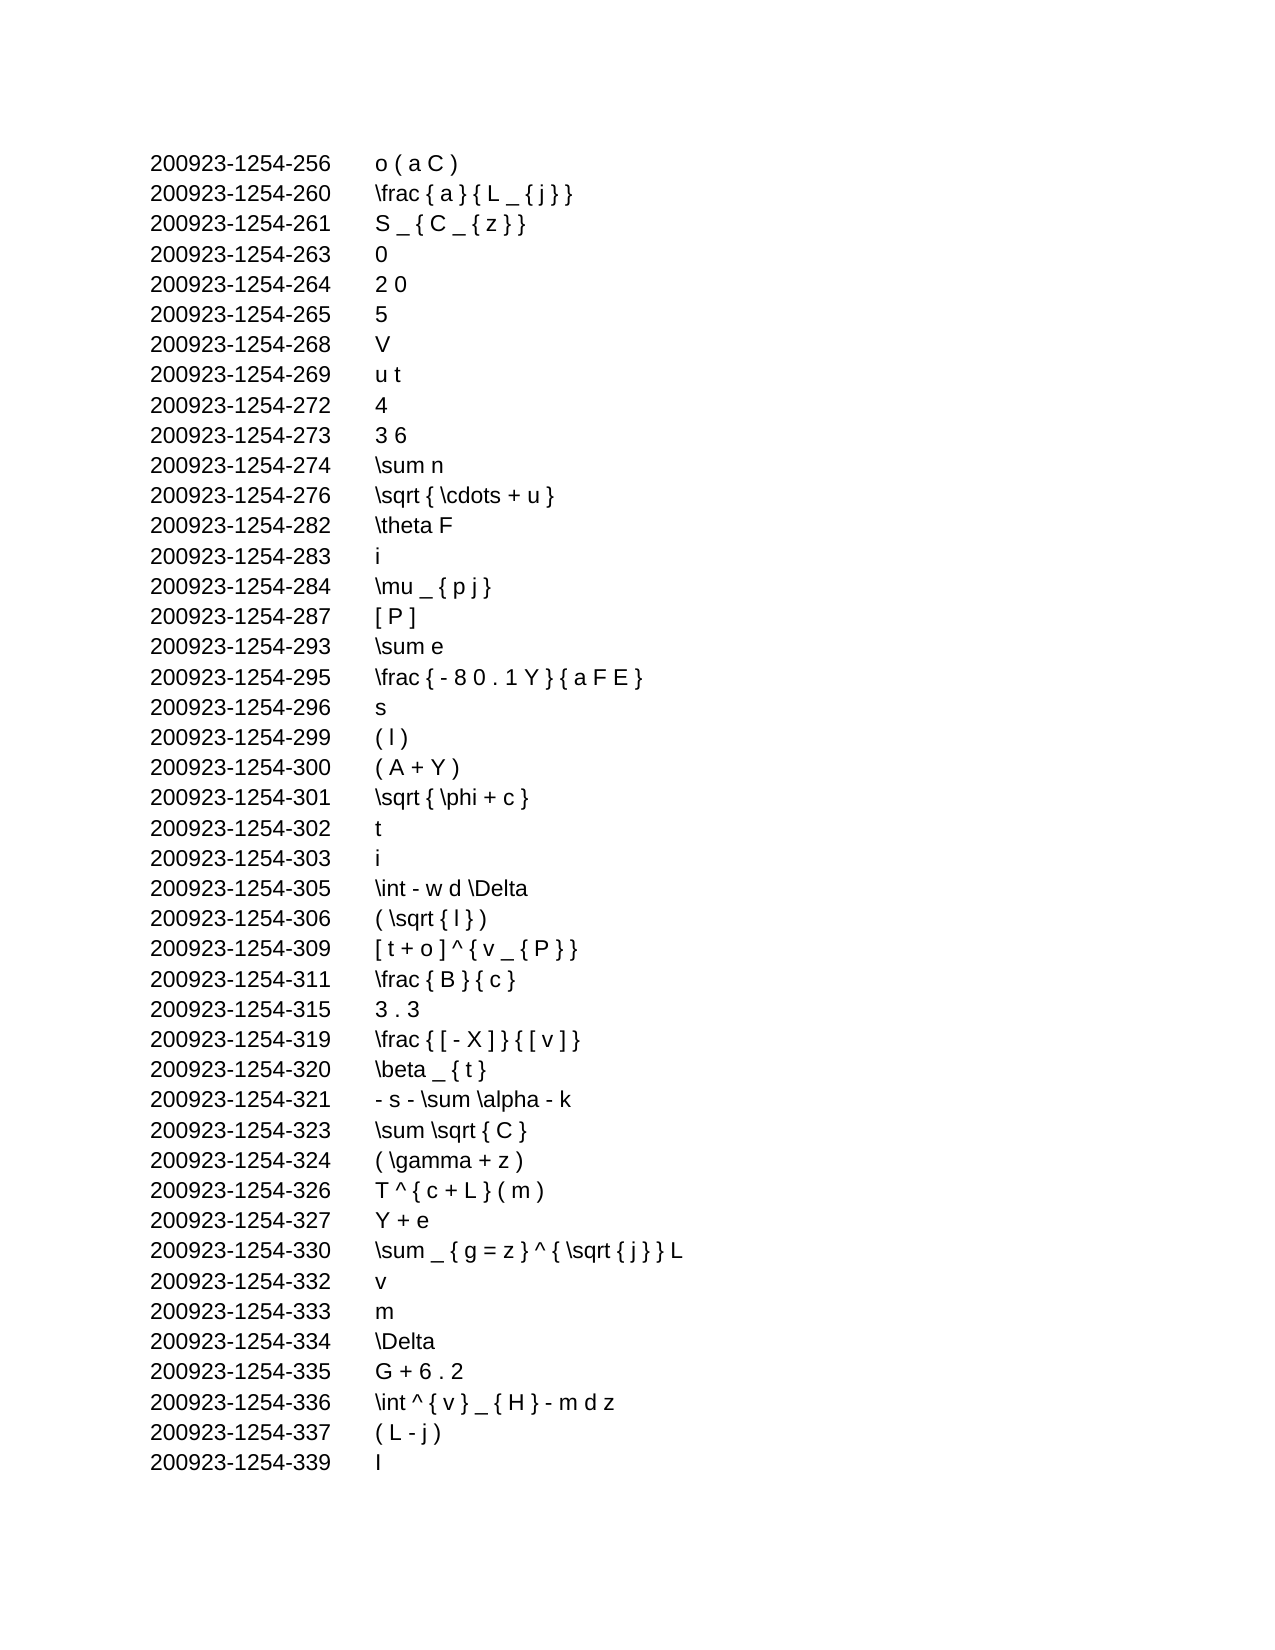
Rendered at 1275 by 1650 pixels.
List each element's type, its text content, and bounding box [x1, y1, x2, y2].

text 200923-1254-276 \sqrt { \cdots + u } [150, 482, 1125, 509]
text 200923-1254-320 \beta _ { t } [150, 1056, 1125, 1083]
text 200923-1254-256 o ( a C ) [150, 150, 1125, 176]
text 200923-1254-287 [ P ] [150, 603, 1125, 629]
text 200923-1254-295 \frac { - 8 0 . 1 Y } { a F E } [150, 663, 1125, 690]
text 200923-1254-333 m [150, 1298, 1125, 1324]
text 200923-1254-263 0 [150, 241, 1125, 267]
text 200923-1254-309 [ t + o ] ^ { v _ { P } } [150, 935, 1125, 962]
text 200923-1254-273 3 6 [150, 422, 1125, 448]
text 200923-1254-269 u t [150, 361, 1125, 388]
text 200923-1254-339 I [150, 1449, 1125, 1475]
text 200923-1254-265 5 [150, 301, 1125, 327]
text 200923-1254-306 ( \sqrt { l } ) [150, 905, 1125, 932]
text 200923-1254-321 - s - \sum \alpha - k [150, 1086, 1125, 1113]
text 200923-1254-261 S _ { C _ { z } } [150, 210, 1125, 237]
text 200923-1254-272 4 [150, 392, 1125, 418]
text 200923-1254-326 T ^ { c + L } ( m ) [150, 1177, 1125, 1203]
text 200923-1254-282 \theta F [150, 512, 1125, 539]
text 200923-1254-330 \sum _ { g = z } ^ { \sqrt { j } } L [150, 1237, 1125, 1264]
text 200923-1254-311 \frac { B } { c } [150, 966, 1125, 992]
text 200923-1254-268 V [150, 331, 1125, 358]
text 200923-1254-332 v [150, 1268, 1125, 1294]
text 200923-1254-324 ( \gamma + z ) [150, 1147, 1125, 1173]
text 200923-1254-300 ( A + Y ) [150, 754, 1125, 781]
text 200923-1254-296 s [150, 694, 1125, 720]
text 200923-1254-305 \int - w d \Delta [150, 875, 1125, 901]
text 200923-1254-334 \Delta [150, 1328, 1125, 1354]
text 200923-1254-315 3 . 3 [150, 996, 1125, 1022]
text 200923-1254-323 \sum \sqrt { C } [150, 1117, 1125, 1143]
text 200923-1254-302 t [150, 814, 1125, 841]
text 200923-1254-336 \int ^ { v } _ { H } - m d z [150, 1388, 1125, 1415]
text 200923-1254-327 Y + e [150, 1207, 1125, 1234]
text 200923-1254-319 \frac { [ - X ] } { [ v ] } [150, 1026, 1125, 1052]
text 200923-1254-274 \sum n [150, 452, 1125, 478]
text 200923-1254-264 2 0 [150, 271, 1125, 297]
text 200923-1254-301 \sqrt { \phi + c } [150, 784, 1125, 811]
text 200923-1254-284 \mu _ { p j } [150, 573, 1125, 599]
text 200923-1254-337 ( L - j ) [150, 1419, 1125, 1445]
text 200923-1254-303 i [150, 845, 1125, 871]
text 200923-1254-293 \sum e [150, 633, 1125, 660]
text 200923-1254-335 G + 6 . 2 [150, 1358, 1125, 1385]
text 200923-1254-299 ( l ) [150, 724, 1125, 750]
text 200923-1254-283 i [150, 543, 1125, 569]
text 200923-1254-260 \frac { a } { L _ { j } } [150, 180, 1125, 207]
